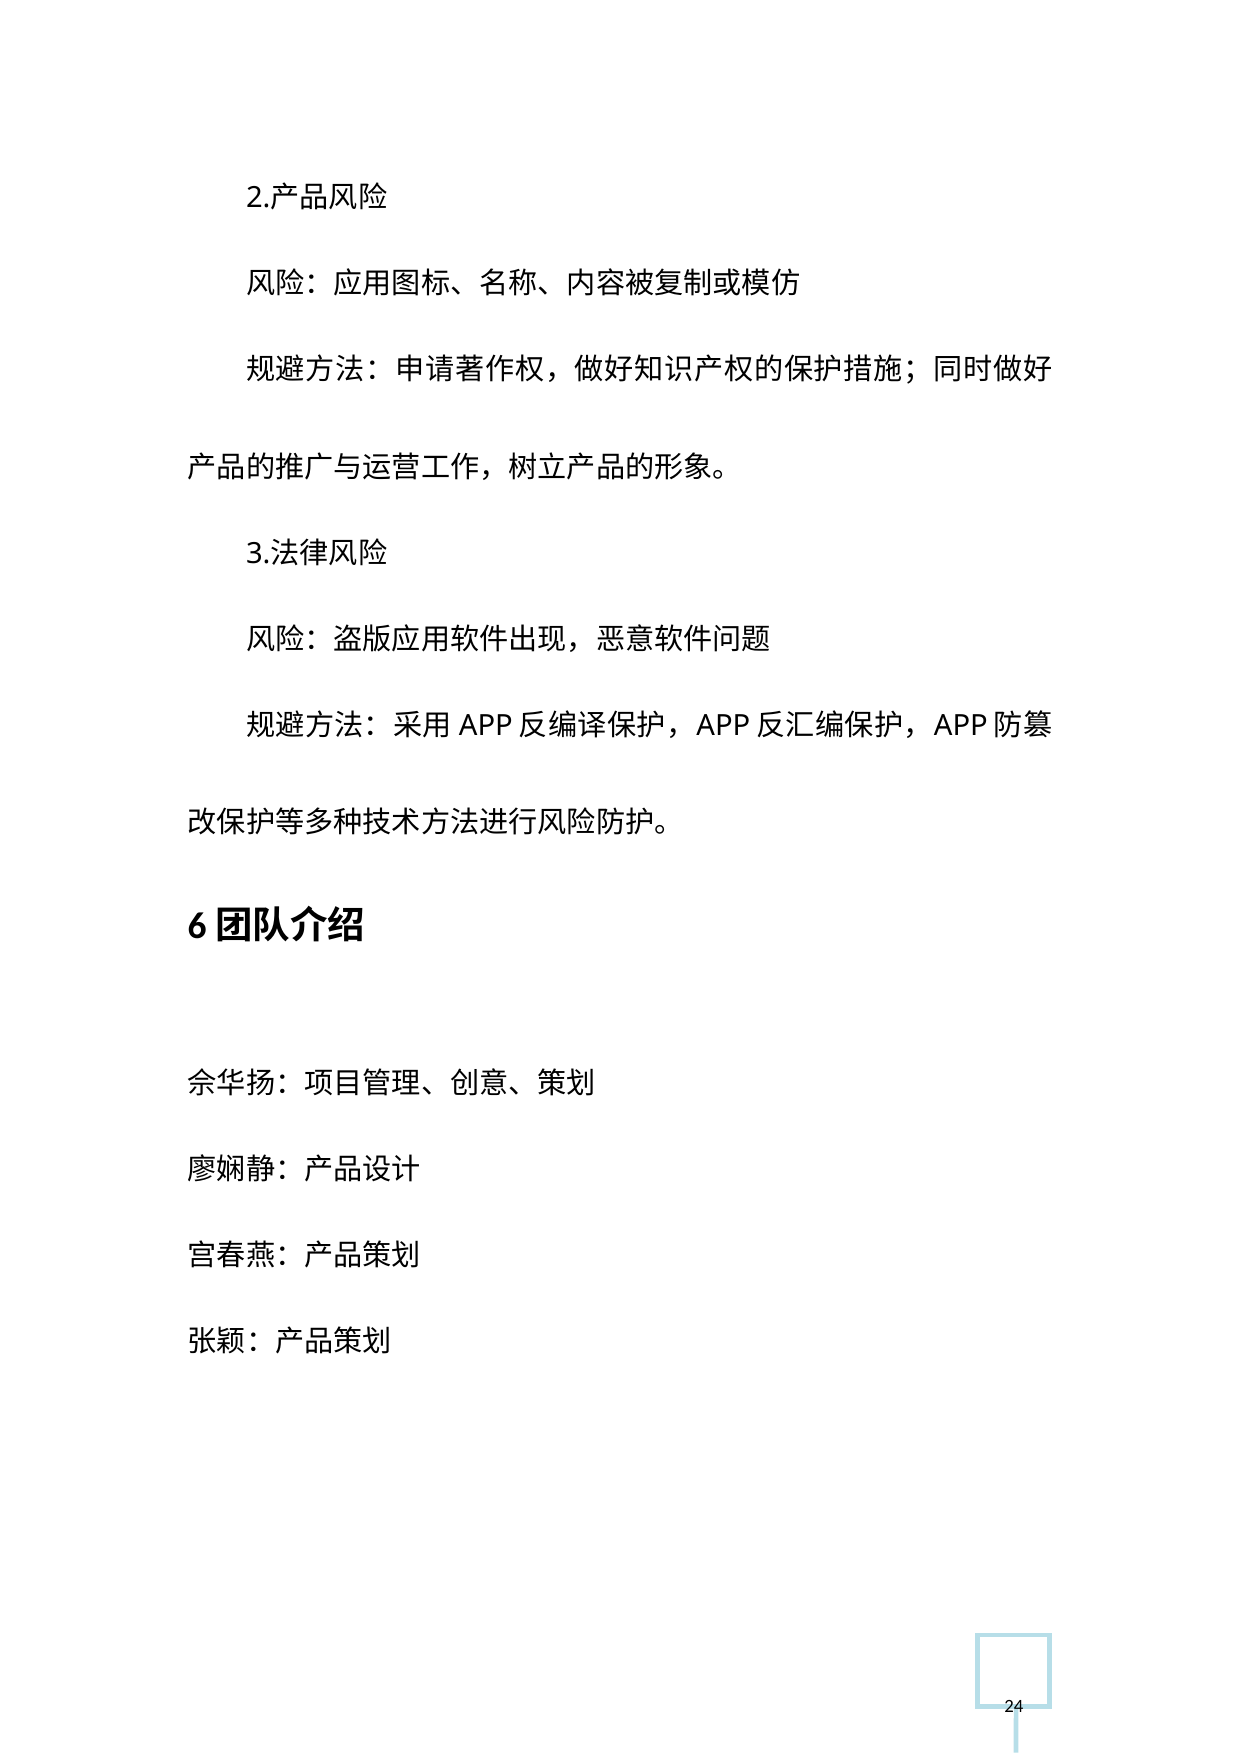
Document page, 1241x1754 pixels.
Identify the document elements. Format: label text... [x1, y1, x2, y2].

text 规避方法：采用APP反编译保护，APP反汇编保护，APP防篡改保护等多种技术方法进行风险防护。 [187, 690, 1053, 853]
text 宫春燕：产品策划 [187, 1220, 1053, 1285]
text 佘华扬：项目管理、创意、策划 [187, 1048, 1053, 1113]
text 6 团队介绍 [187, 890, 1053, 955]
text 风险：应用图标、名称、内容被复制或模仿 [187, 248, 1053, 313]
text 3.法律风险 [187, 518, 1053, 583]
text 廖娴静：产品设计 [187, 1134, 1053, 1199]
text 规避方法：申请著作权，做好知识产权的保护措施；同时做好产品的推广与运营工作，树立产品的形象。 [187, 334, 1053, 497]
text 风险：盗版应用软件出现，恶意软件问题 [187, 604, 1053, 669]
text 张颖：产品策划 [187, 1306, 1053, 1371]
text 2.产品风险 [187, 162, 1053, 227]
